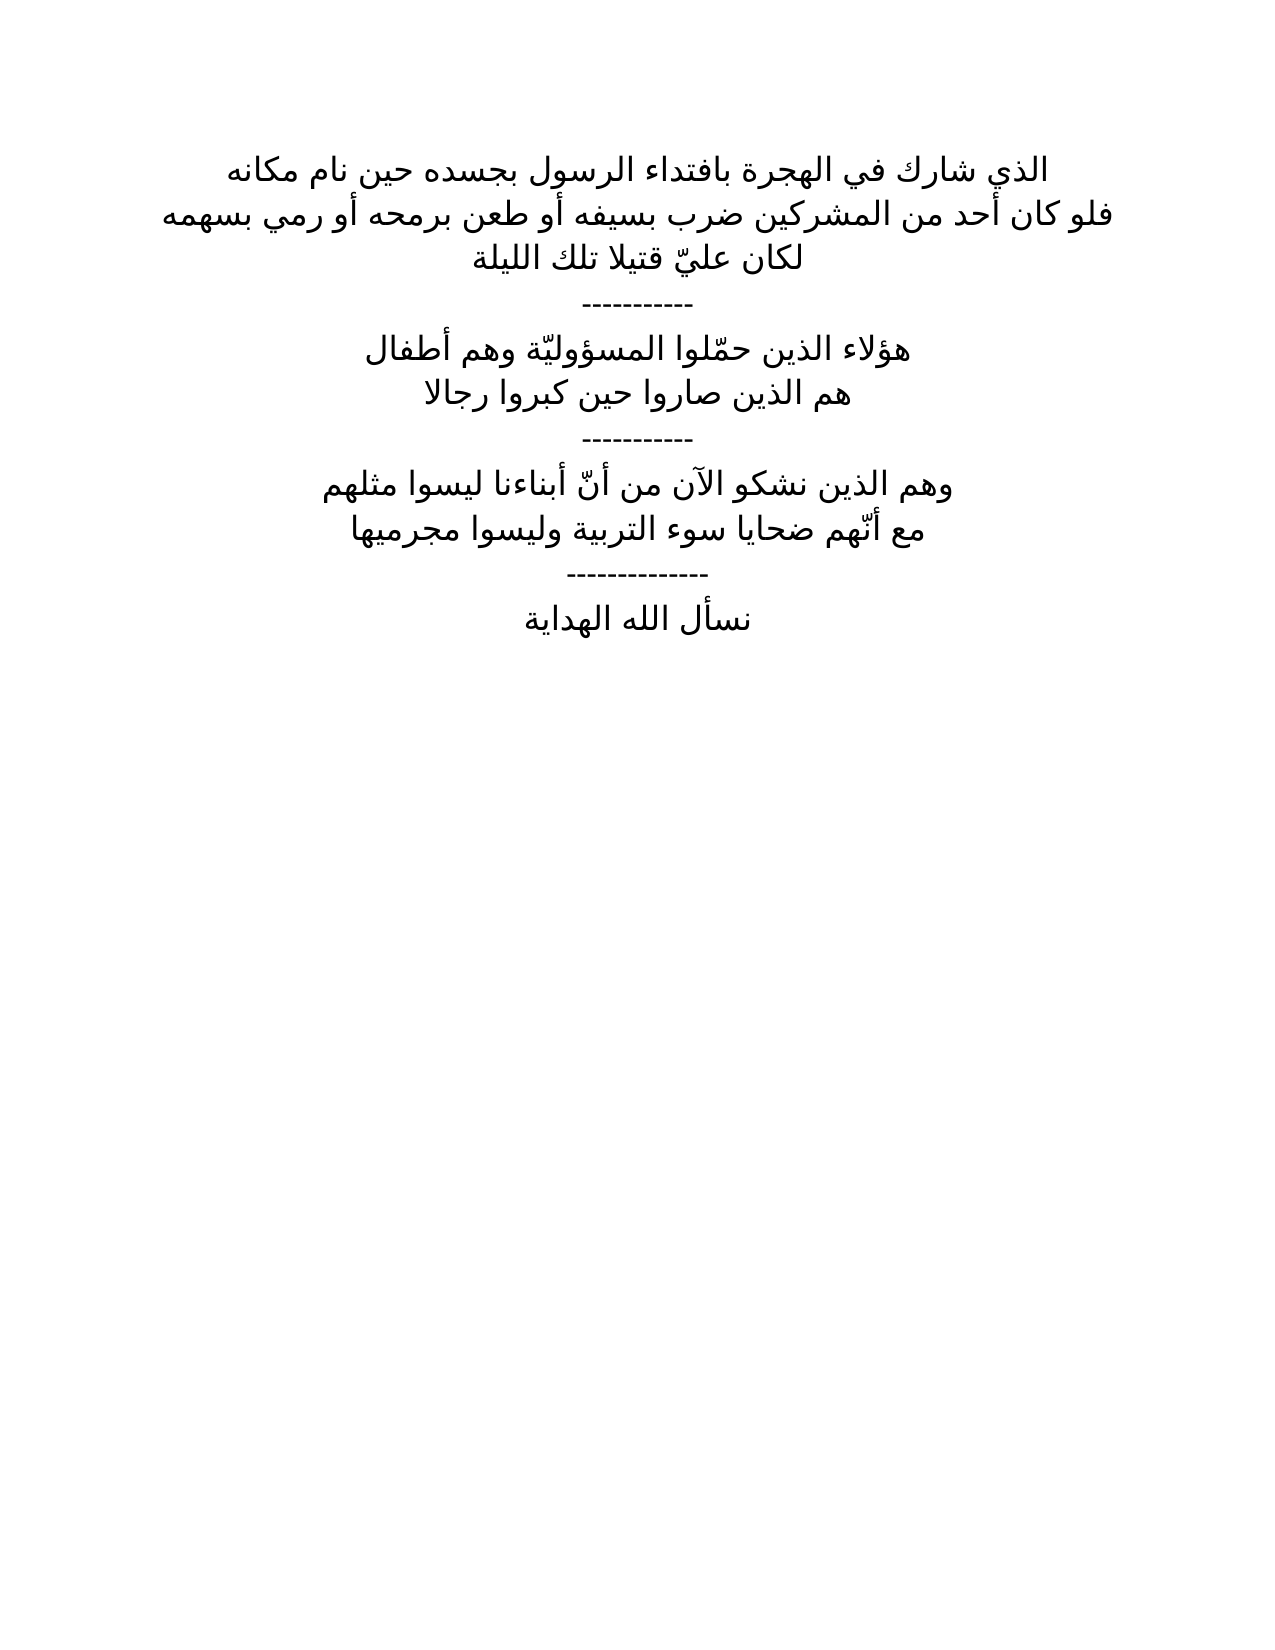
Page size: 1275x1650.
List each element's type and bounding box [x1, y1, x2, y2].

text [150, 150, 1125, 638]
